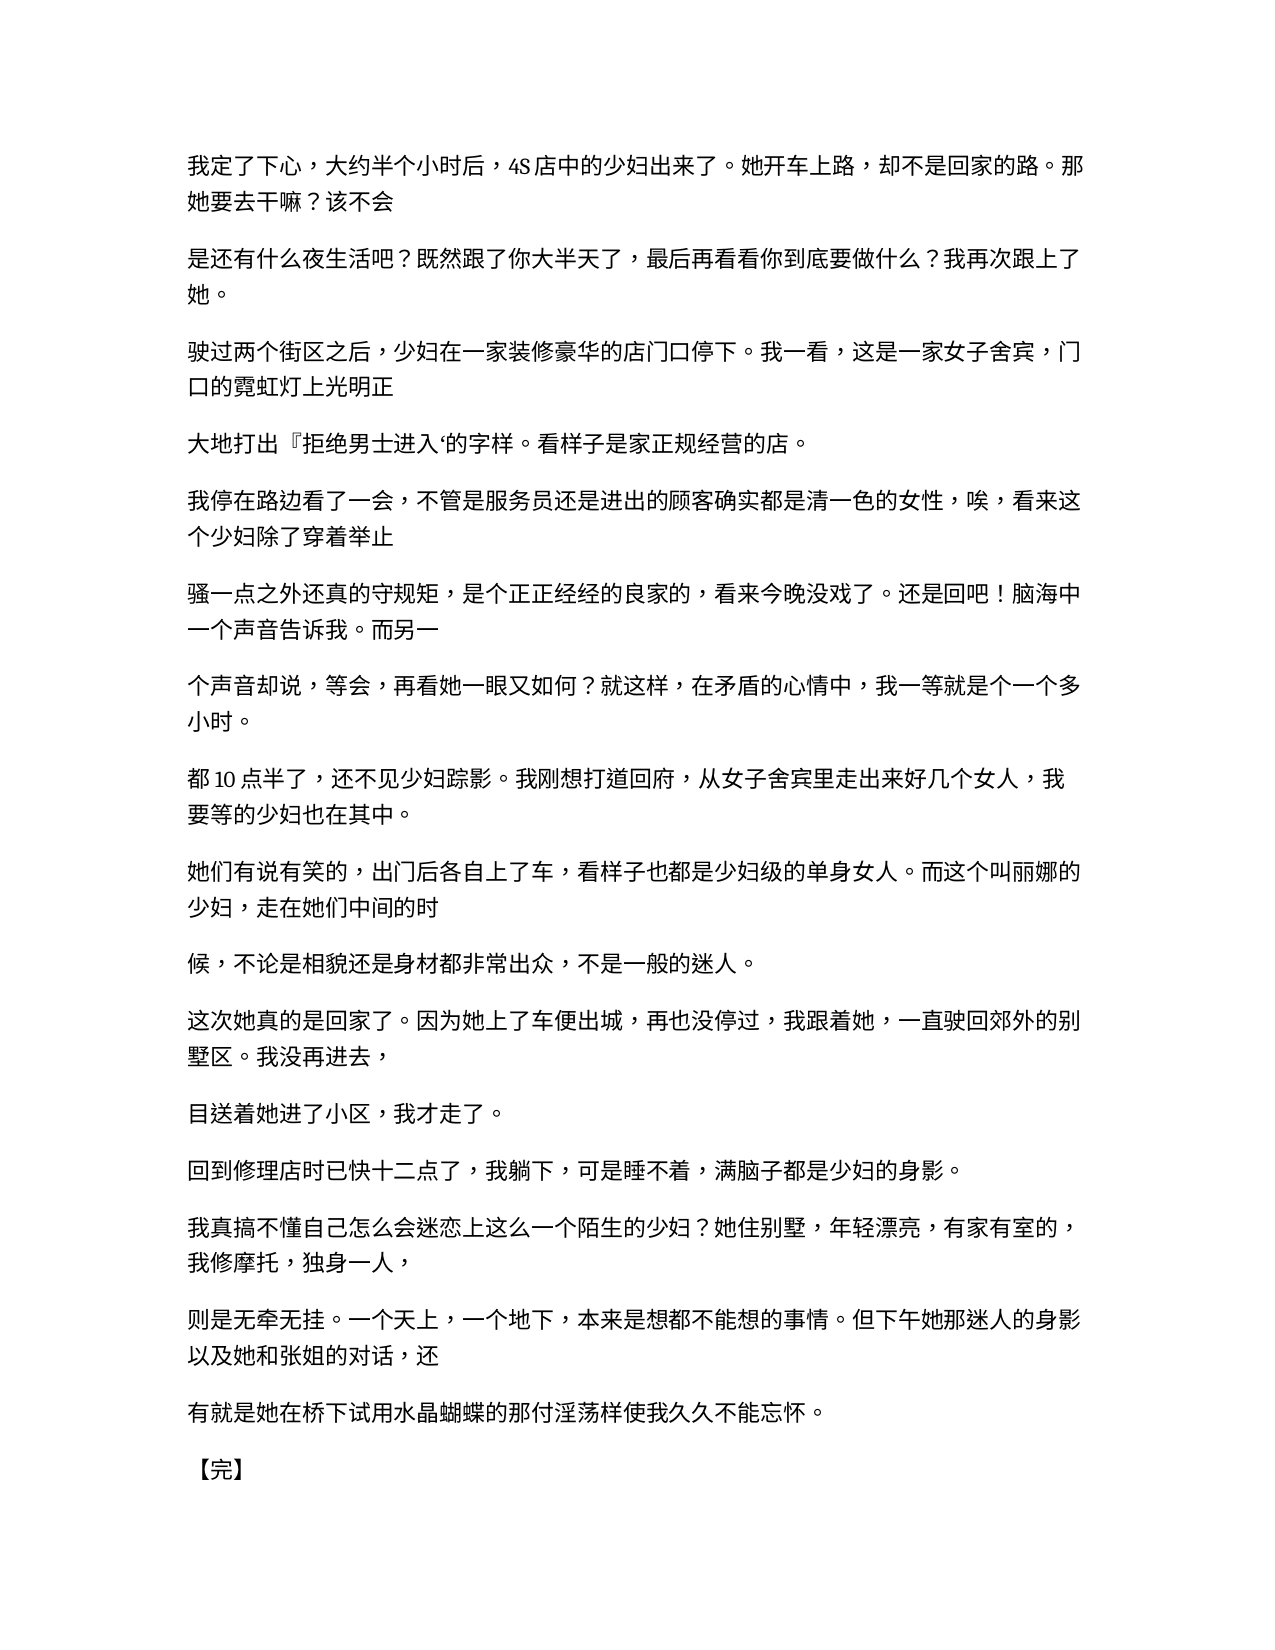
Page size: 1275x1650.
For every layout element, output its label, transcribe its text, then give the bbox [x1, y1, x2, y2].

text 骚一点之外还真的守规矩，是个正正经经的良家的，看来今晚没戏了。还是回吧！脑海中一个声音告诉我。而另一 [187, 578, 1087, 645]
text 我真搞不懂自己怎么会迷恋上这么一个陌生的少妇？她住别墅，年轻漂亮，有家有室的，我修摩托，独身一人， [187, 1211, 1087, 1279]
text 回到修理店时已快十二点了，我躺下，可是睡不着，满脑子都是少妇的身影。 [187, 1155, 1087, 1186]
text 我停在路边看了一会，不管是服务员还是进出的顾客确实都是清一色的女性，唉，看来这个少妇除了穿着举止 [187, 485, 1087, 552]
text 大地打出『拒绝男士进入‘的字样。看样子是家正规经营的店。 [187, 428, 1087, 459]
text 她们有说有笑的，出门后各自上了车，看样子也都是少妇级的单身女人。而这个叫丽娜的少妇，走在她们中间的时 [187, 856, 1087, 923]
text 我定了下心，大约半个小时后，4S店中的少妇出来了。她开车上路，却不是回家的路。那她要去干嘛？该不会 [187, 150, 1087, 217]
text 候，不论是相貌还是身材都非常出众，不是一般的迷人。 [187, 948, 1087, 980]
text 目送着她进了小区，我才走了。 [187, 1098, 1087, 1129]
text 是还有什么夜生活吧？既然跟了你大半天了，最后再看看你到底要做什么？我再次跟上了她。 [187, 243, 1087, 310]
text 这次她真的是回家了。因为她上了车便出城，再也没停过，我跟着她，一直驶回郊外的别墅区。我没再进去， [187, 1005, 1087, 1072]
text 有就是她在桥下试用水晶蝴蝶的那付淫荡样使我久久不能忘怀。 [187, 1397, 1087, 1428]
text 【完】 [187, 1454, 1087, 1485]
text 个声音却说，等会，再看她一眼又如何？就这样，在矛盾的心情中，我一等就是个一个多小时。 [187, 670, 1087, 737]
text 都10点半了，还不见少妇踪影。我刚想打道回府，从女子舍宾里走出来好几个女人，我要等的少妇也在其中。 [187, 763, 1087, 830]
text 则是无牵无挂。一个天上，一个地下，本来是想都不能想的事情。但下午她那迷人的身影以及她和张姐的对话，还 [187, 1304, 1087, 1371]
text 驶过两个街区之后，少妇在一家装修豪华的店门口停下。我一看，这是一家女子舍宾，门口的霓虹灯上光明正 [187, 335, 1087, 403]
